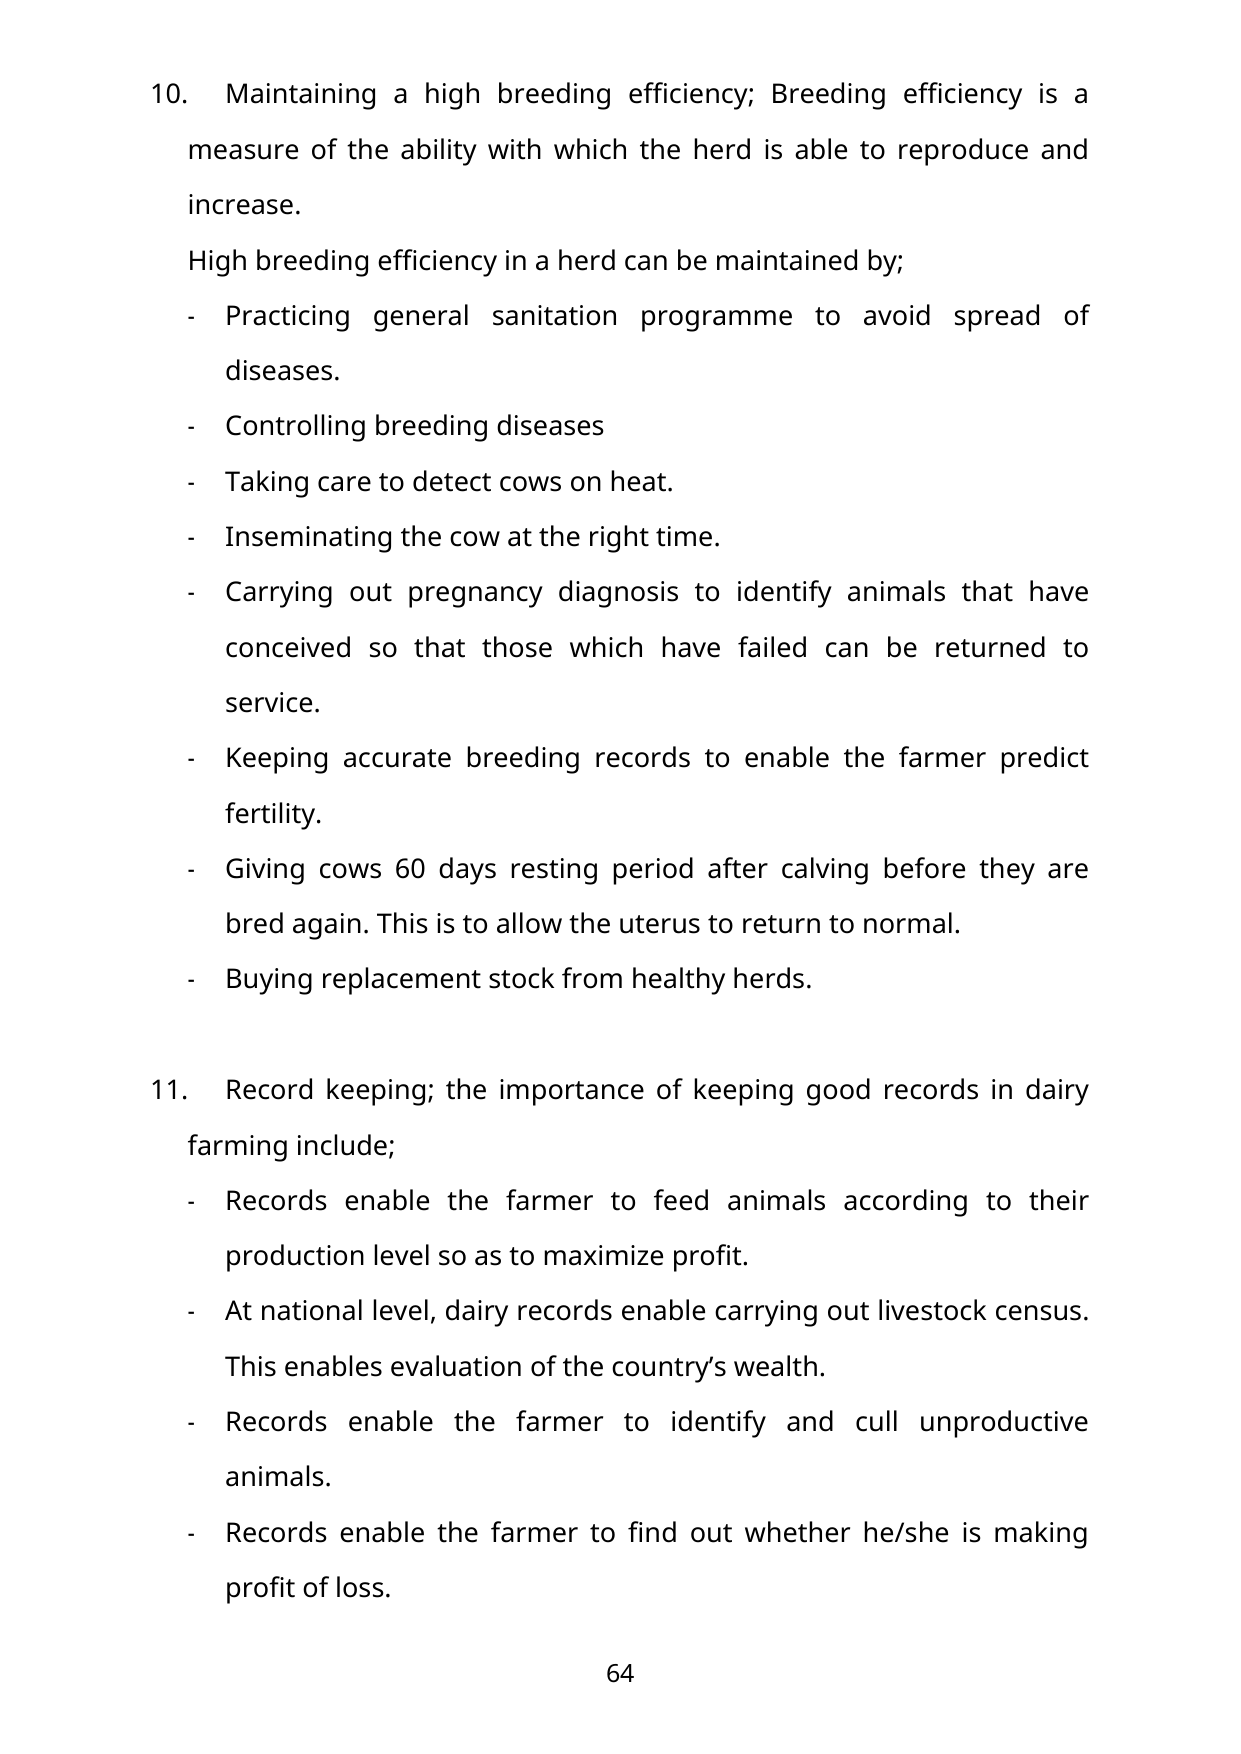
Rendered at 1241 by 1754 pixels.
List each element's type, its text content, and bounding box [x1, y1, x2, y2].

list Carrying out pregnancy diagnosis to identify animals that have conceived so that those which have failed can be returned to service. [187, 573, 1090, 720]
list Records enable the farmer to find out whether he/she is making profit of loss. [187, 1513, 1090, 1605]
list Keeping accurate breeding records to enable the farmer predict fertility. [187, 739, 1090, 831]
list Giving cows 60 days resting period after calving before they are bred again. This is to allow the uterus to return to normal. [187, 849, 1090, 942]
list At national level, dairy records enable carrying out livestock census. This enables evaluation of the country’s wealth. [187, 1292, 1090, 1384]
list Controlling breeding diseases [187, 407, 1090, 444]
text High breeding efficiency in a herd can be maintained by; [187, 241, 1090, 278]
list Records enable the farmer to identify and cull unproductive animals. [187, 1402, 1090, 1495]
list Taking care to detect cows on heat. [187, 462, 1090, 499]
list Inseminating the cow at the right time. [187, 517, 1090, 554]
list Records enable the farmer to feed animals according to their production level so as to maximize profit. [187, 1181, 1090, 1273]
list Maintaining a high breeding efficiency; Breeding efficiency is a measure of the ability with which the herd is able to reproduce and increase. [150, 75, 1090, 222]
list Buying replacement stock from healthy herds. [187, 960, 1090, 997]
list Record keeping; the importance of keeping good records in dairy farming include; [150, 1071, 1090, 1163]
list Practicing general sanitation programme to avoid spread of diseases. [187, 296, 1090, 388]
